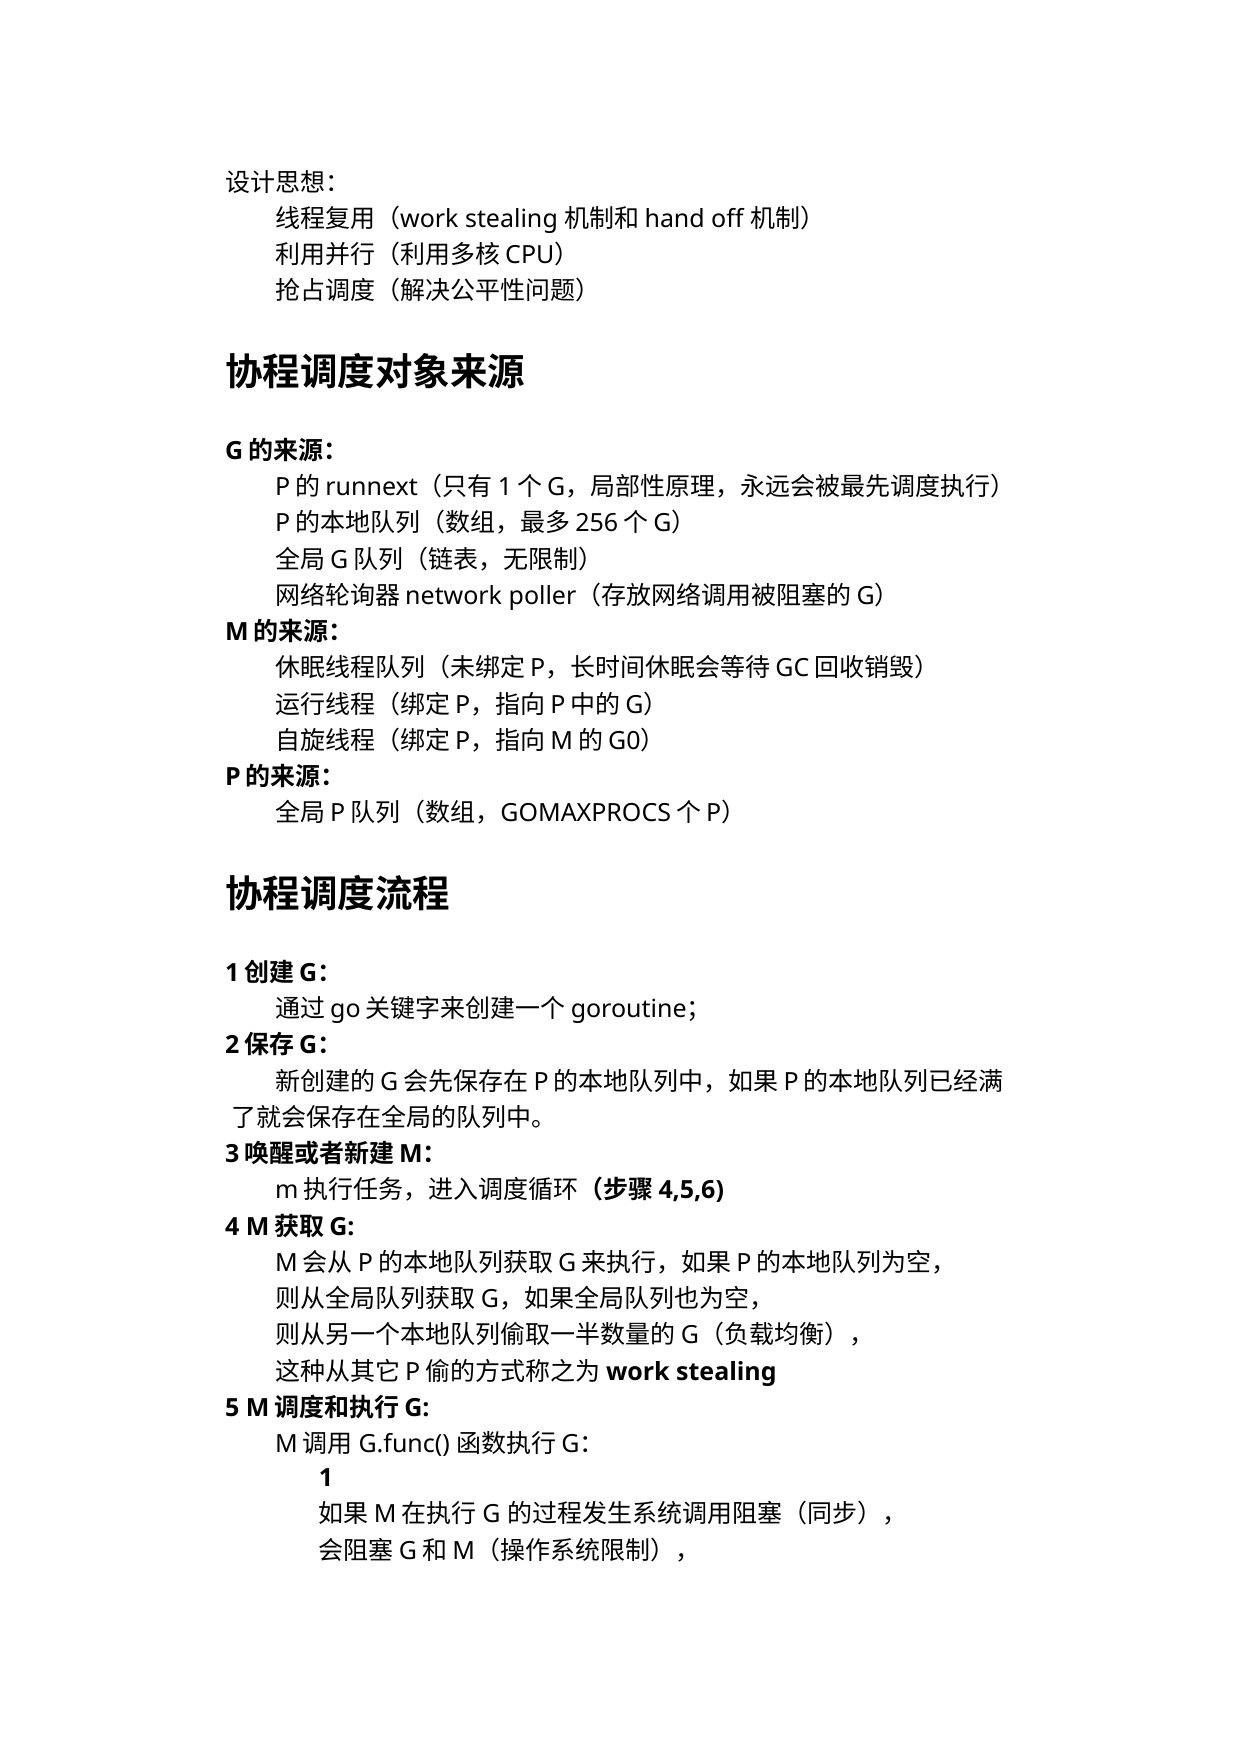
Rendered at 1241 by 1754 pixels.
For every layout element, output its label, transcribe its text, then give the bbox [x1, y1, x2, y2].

text G的来源： [225, 430, 1053, 467]
text 休眠线程队列（未绑定P，长时间休眠会等待GC回收销毁） [225, 648, 1053, 684]
text 如果M在执行 G 的过程发生系统调用阻塞（同步）， [225, 1494, 1053, 1530]
subtitle 协程调度流程 [225, 858, 1053, 923]
text P的本地队列（数组，最多256个G） [225, 503, 1053, 539]
text 设计思想： [225, 162, 1053, 198]
text M调用 G.func() 函数执行G： [225, 1424, 1053, 1460]
text 抢占调度（解决公平性问题） [225, 271, 1053, 307]
text 网络轮询器network poller（存放网络调用被阻塞的G） [225, 575, 1053, 612]
text 全局G队列（链表，无限制） [225, 539, 1053, 575]
text 5 M调度和执行G: [225, 1387, 1053, 1424]
text 这种从其它P偷的方式称之为 work stealing [225, 1351, 1053, 1387]
text 则从另一个本地队列偷取一半数量的 G（负载均衡）， [225, 1315, 1053, 1351]
text P的runnext（只有1个G，局部性原理，永远会被最先调度执行） [225, 467, 1053, 503]
text M的来源： [225, 612, 1053, 648]
text m执行任务，进入调度循环（步骤4,5,6) [225, 1170, 1053, 1206]
text 全局P队列（数组，GOMAXPROCS个P） [225, 793, 1053, 829]
text 会阻塞G和M（操作系统限制）， [225, 1530, 1053, 1566]
text 2保存G： [225, 1025, 1053, 1061]
text 利用并行（利用多核CPU） [225, 234, 1053, 271]
text 通过go关键字来创建一个goroutine； [225, 989, 1053, 1025]
text 1创建G： [225, 952, 1053, 989]
text 1 [225, 1460, 1053, 1494]
text 新创建的G会先保存在P的本地队列中，如果P的本地队列已经满 了就会保存在全局的队列中。 [225, 1061, 1053, 1134]
text 自旋线程（绑定P，指向M的G0） [225, 720, 1053, 757]
text 3唤醒或者新建M： [225, 1134, 1053, 1170]
text 4 M获取G: [225, 1206, 1053, 1242]
text 运行线程（绑定P，指向P中的G） [225, 684, 1053, 720]
text M会从P的本地队列获取G来执行，如果P的本地队列为空， [225, 1242, 1053, 1279]
text 则从全局队列获取 G，如果全局队列也为空， [225, 1279, 1053, 1315]
text 线程复用（work stealing 机制和hand off 机制） [225, 198, 1053, 234]
text P的来源： [225, 757, 1053, 793]
subtitle 协程调度对象来源 [225, 336, 1053, 401]
